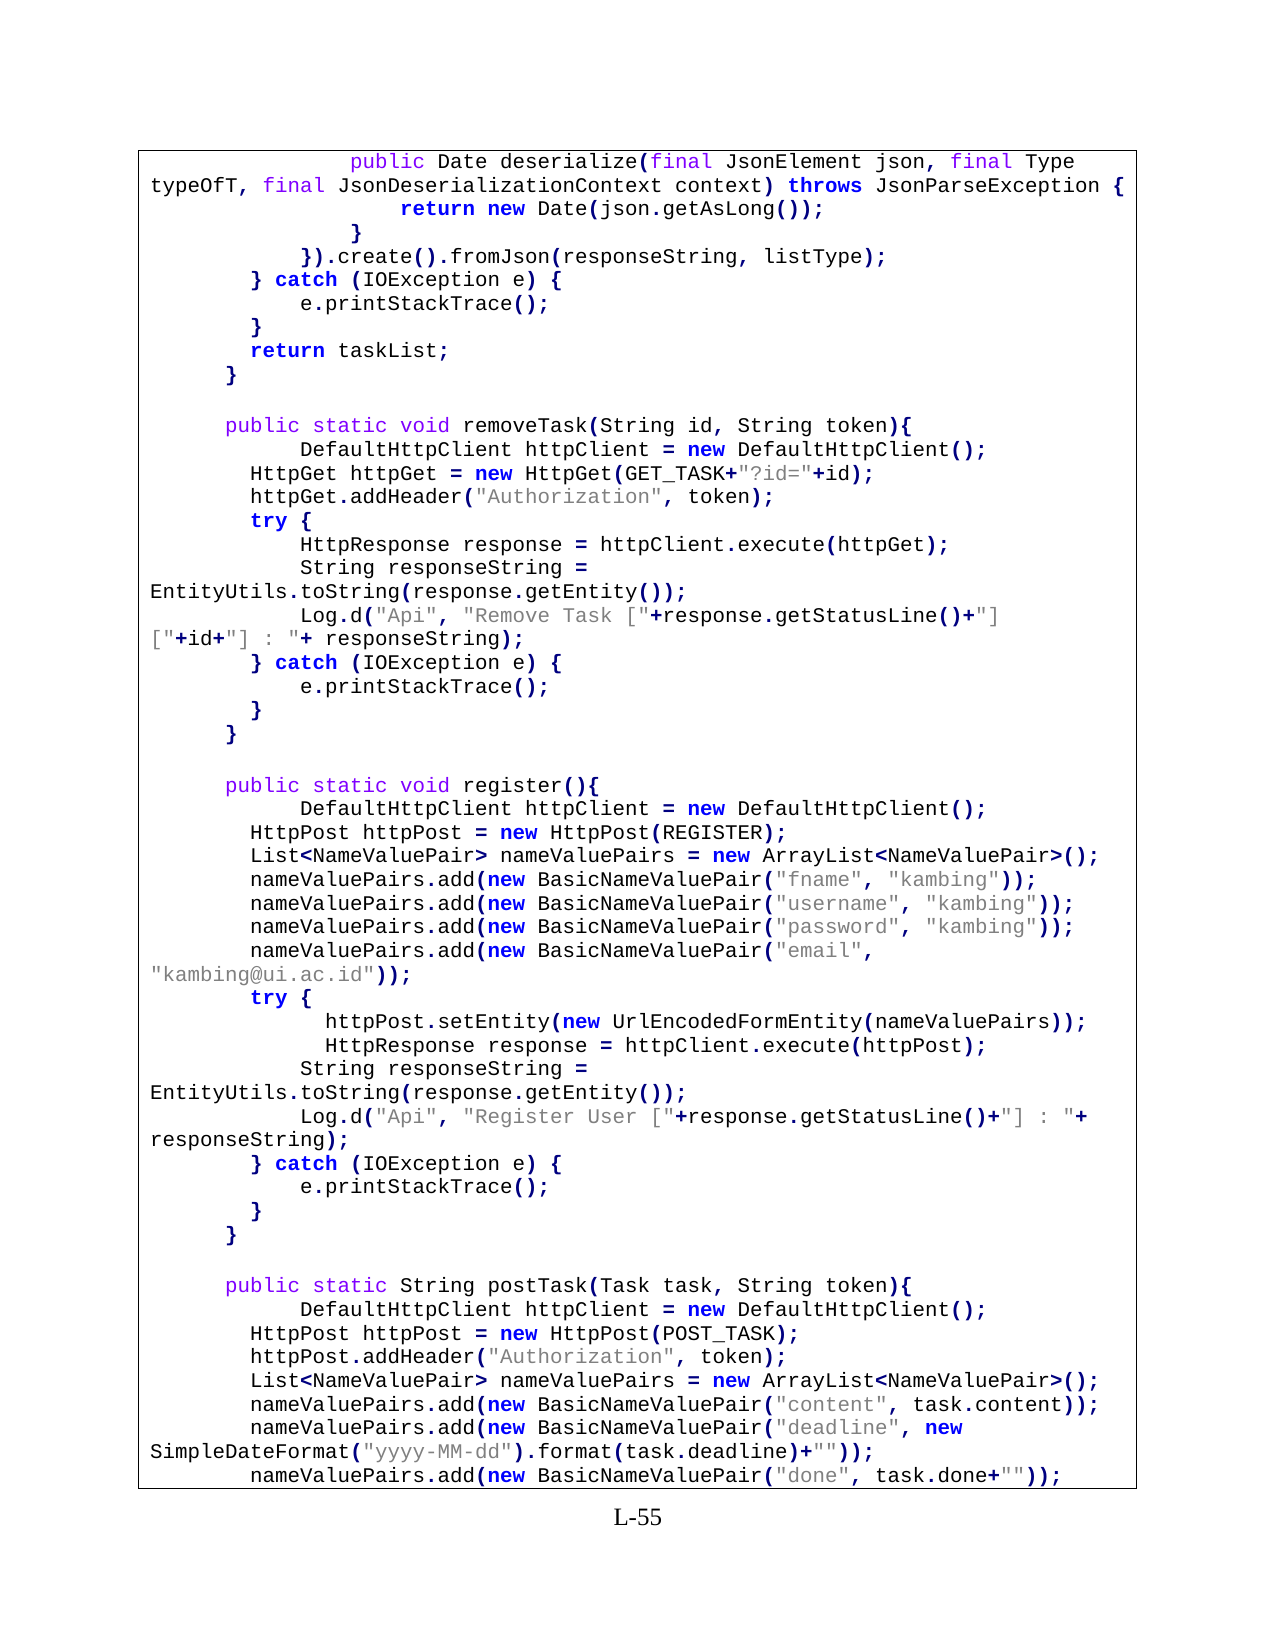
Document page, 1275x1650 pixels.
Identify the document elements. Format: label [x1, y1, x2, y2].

table_header [139, 151, 1136, 1488]
